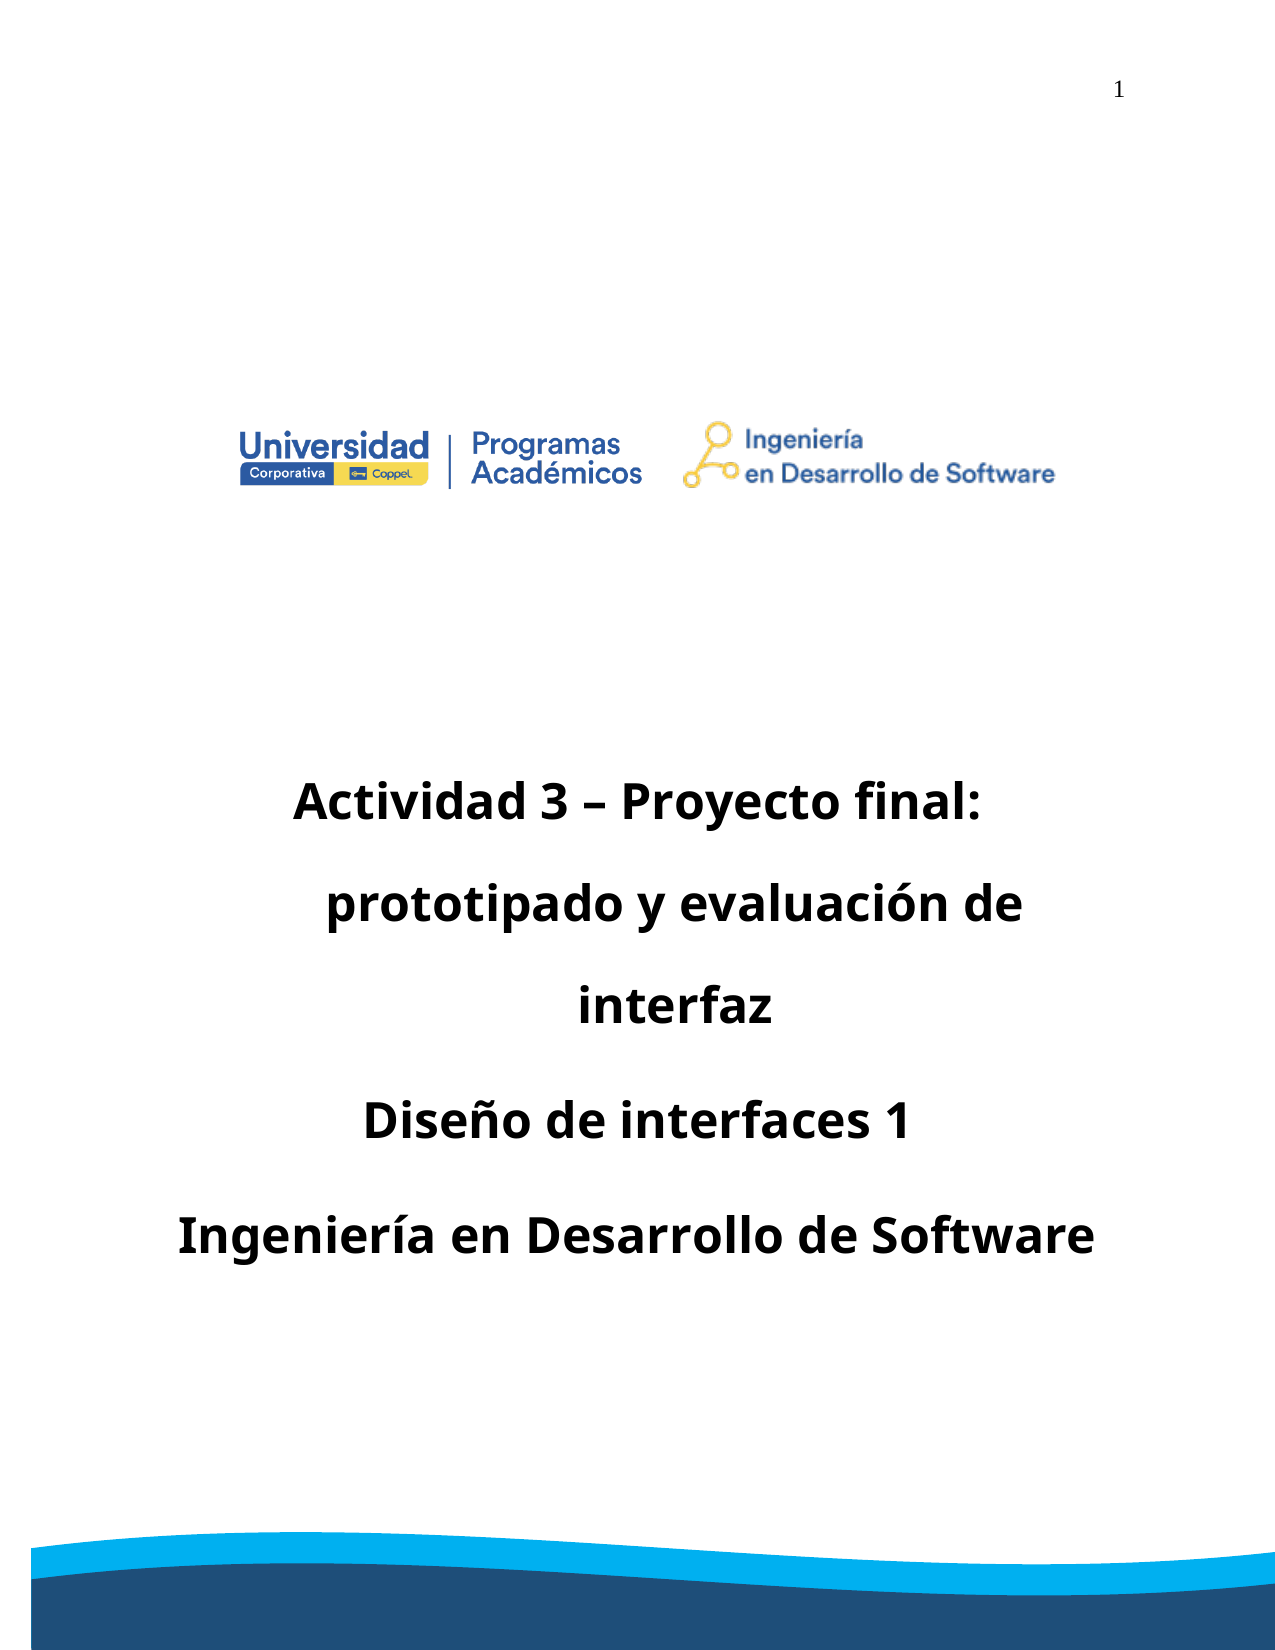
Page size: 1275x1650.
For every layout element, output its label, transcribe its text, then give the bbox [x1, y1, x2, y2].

text Ingeniería en Desarrollo de Software [150, 1200, 1125, 1268]
text Actividad 3 – Proyecto final: prototipado y evaluación de interfaz [150, 766, 1125, 1038]
text Diseño de interfaces 1 [150, 1085, 1125, 1153]
picture [211, 401, 1064, 510]
